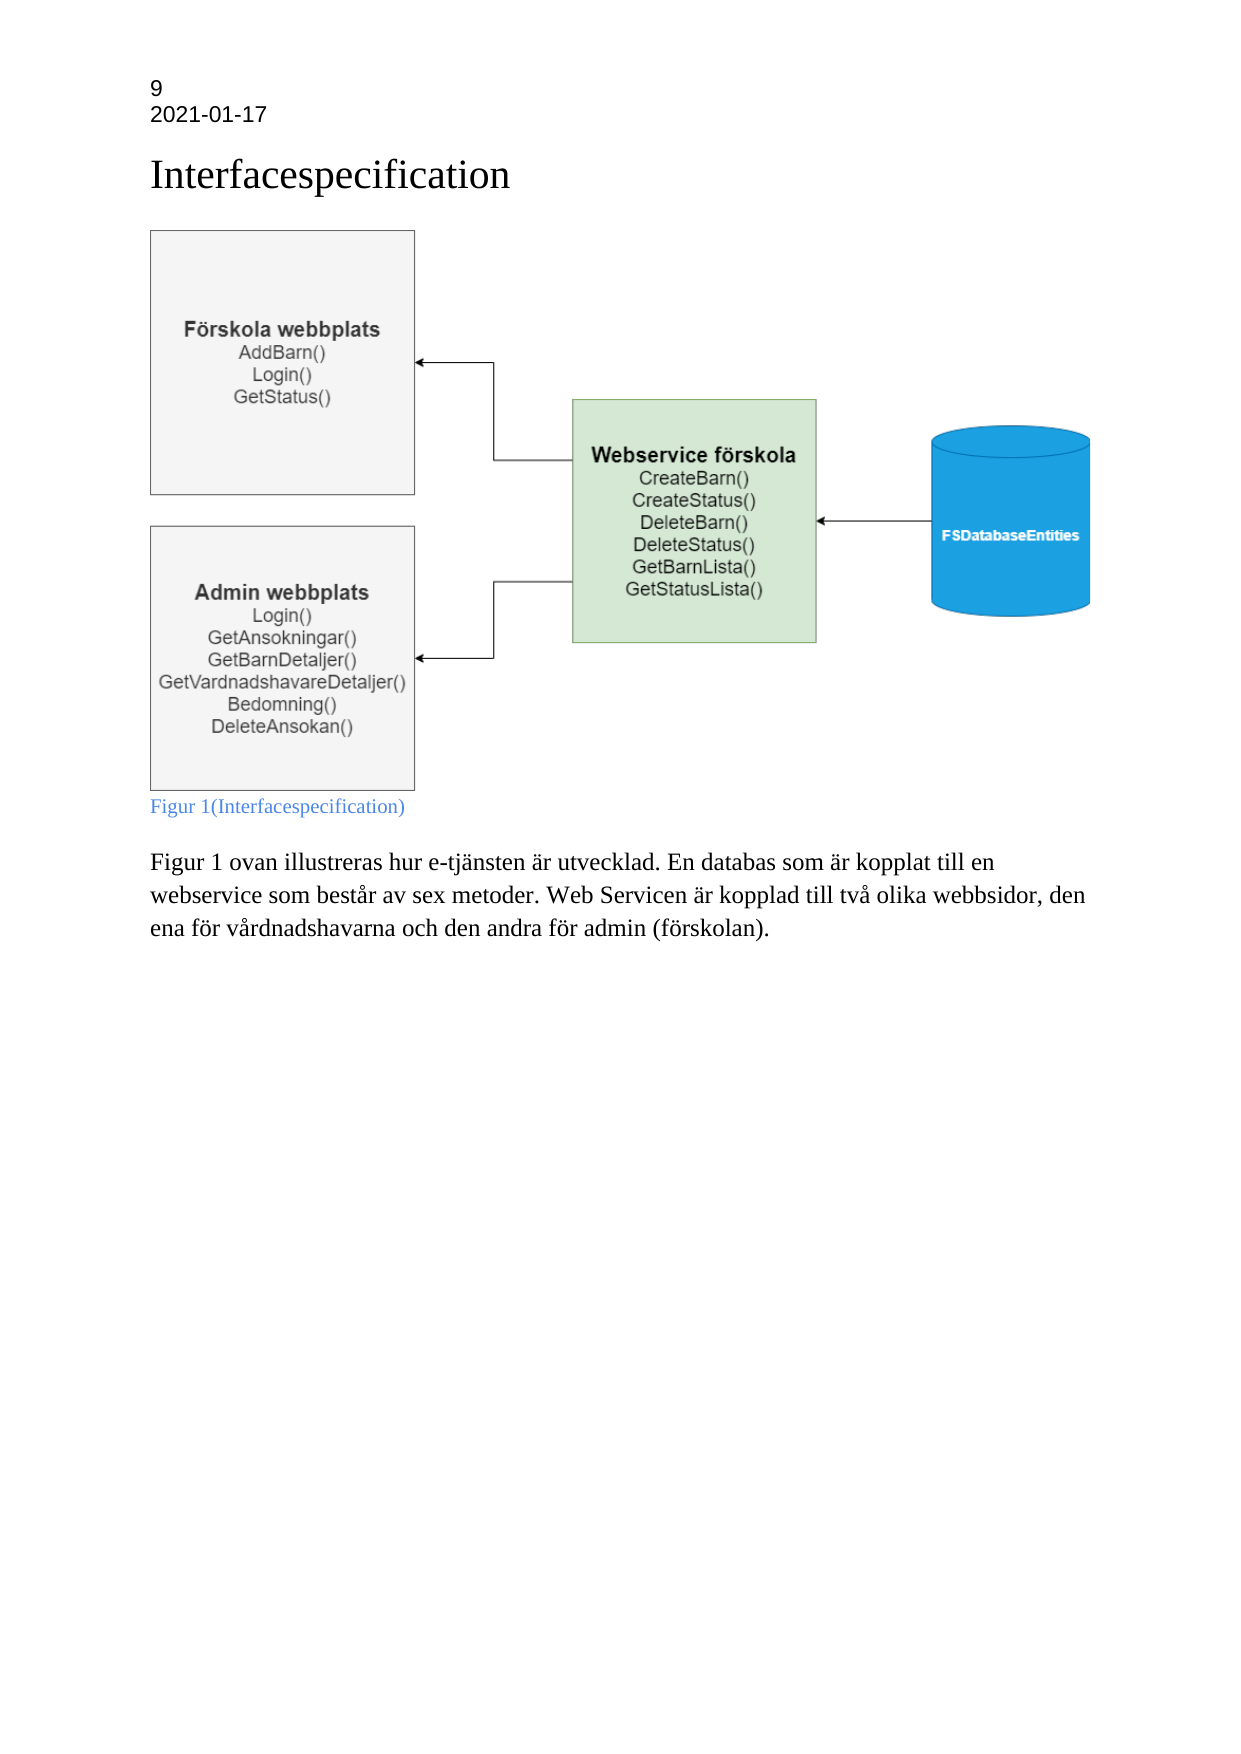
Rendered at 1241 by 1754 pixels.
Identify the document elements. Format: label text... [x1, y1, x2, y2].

text Figur 1 ovan illustreras hur e-tjänsten är utvecklad. En databas som är kopplat till en webservice som består av sex metoder. Web Servicen är kopplad till två olika webbsidor, den ena för vårdnadshavarna och den andra för admin (förskolan). [150, 847, 1090, 941]
text Figur 1(Interfacespecification) [150, 791, 1090, 818]
picture [150, 230, 1091, 791]
subtitle Interfacespecification [150, 150, 1090, 198]
